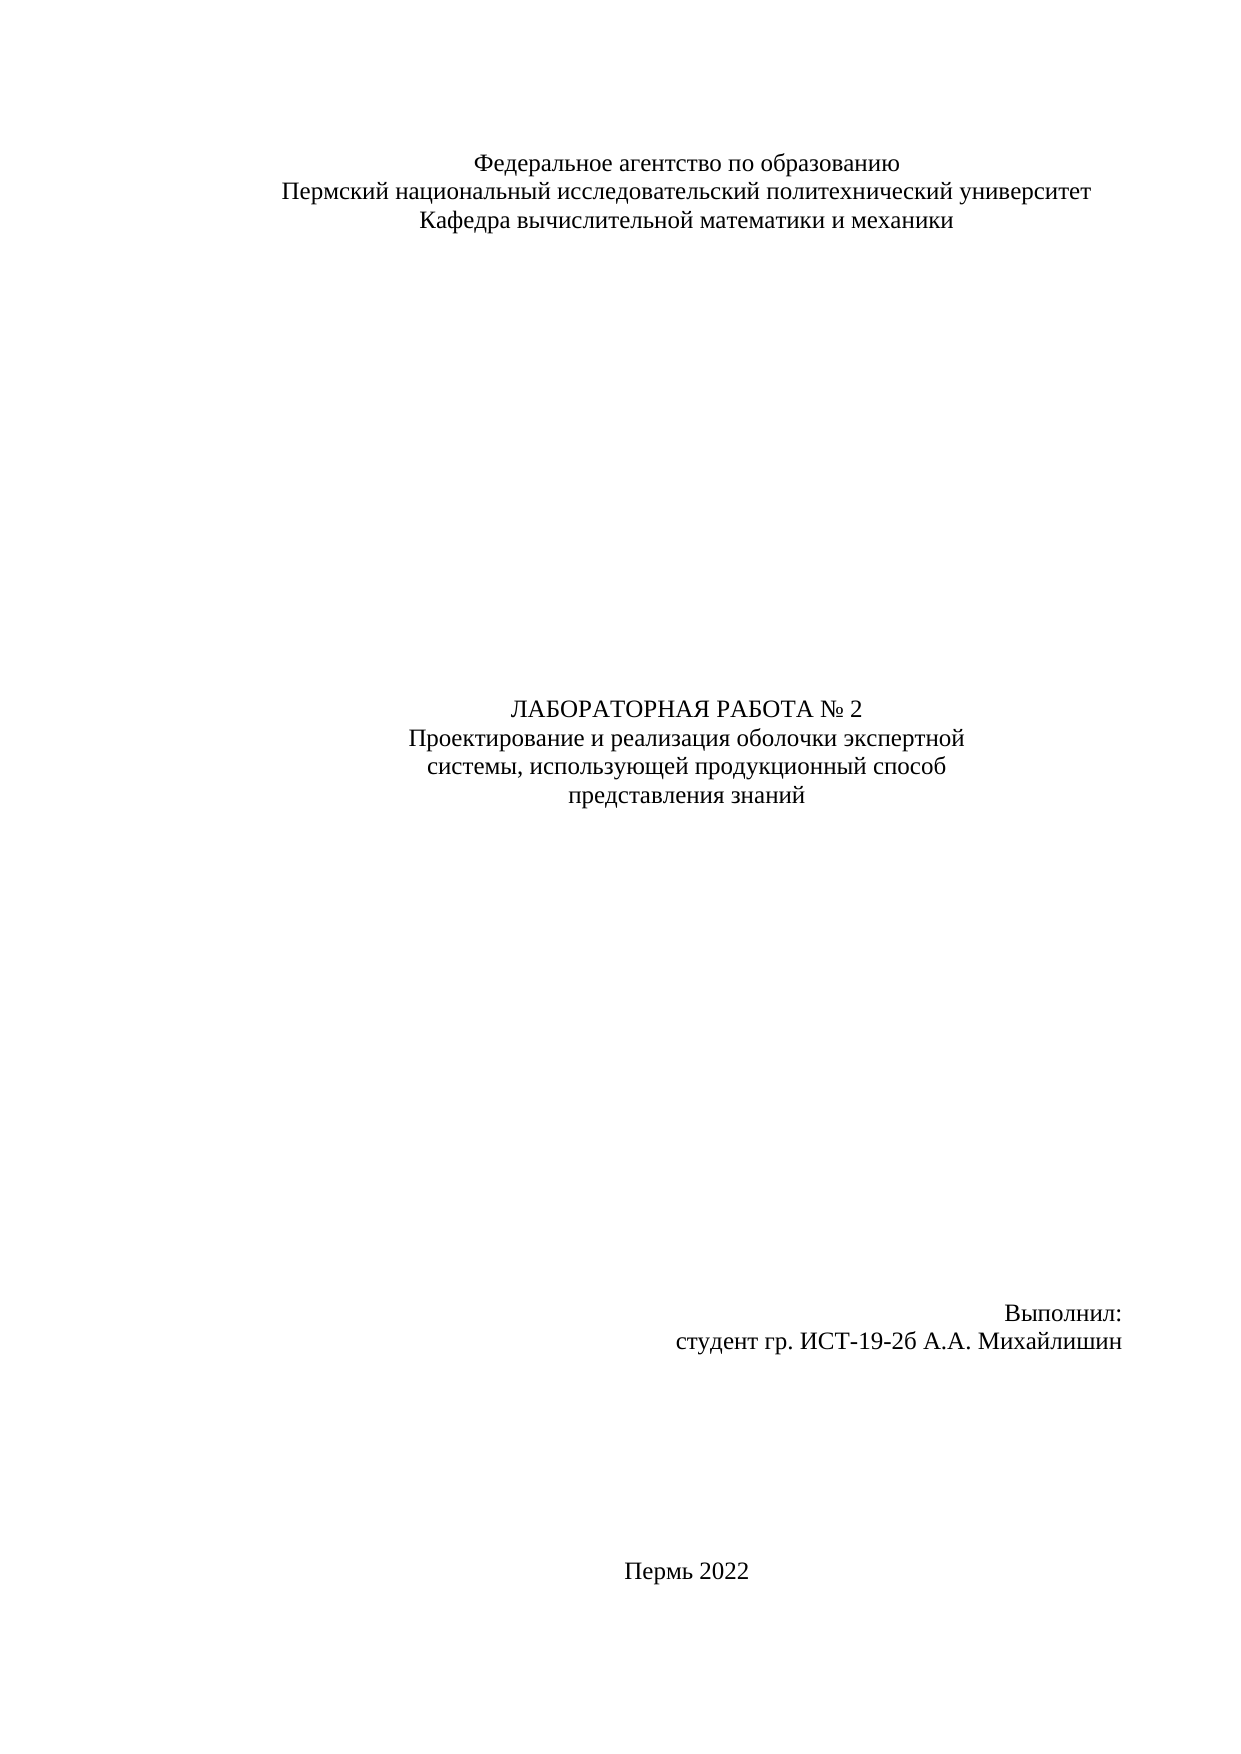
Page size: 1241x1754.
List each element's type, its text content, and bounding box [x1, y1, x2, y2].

text Пермский национальный исследовательский политехнический университет [177, 176, 1122, 205]
text представления знаний [177, 780, 1122, 809]
text Выполнил: [177, 1298, 1122, 1326]
text Проектирование и реализация оболочки экспертной [177, 723, 1122, 751]
text Федеральное агентство по образованию [177, 148, 1122, 176]
text Кафедра вычислительной математики и механики [177, 205, 1122, 234]
text Пермь 2022 [177, 1556, 1122, 1585]
text системы, использующей продукционный способ [177, 751, 1122, 780]
text ЛАБОРАТОРНАЯ РАБОТА № 2 [177, 694, 1122, 723]
text студент гр. ИСТ-19-2б А.А. Михайлишин [177, 1326, 1122, 1355]
